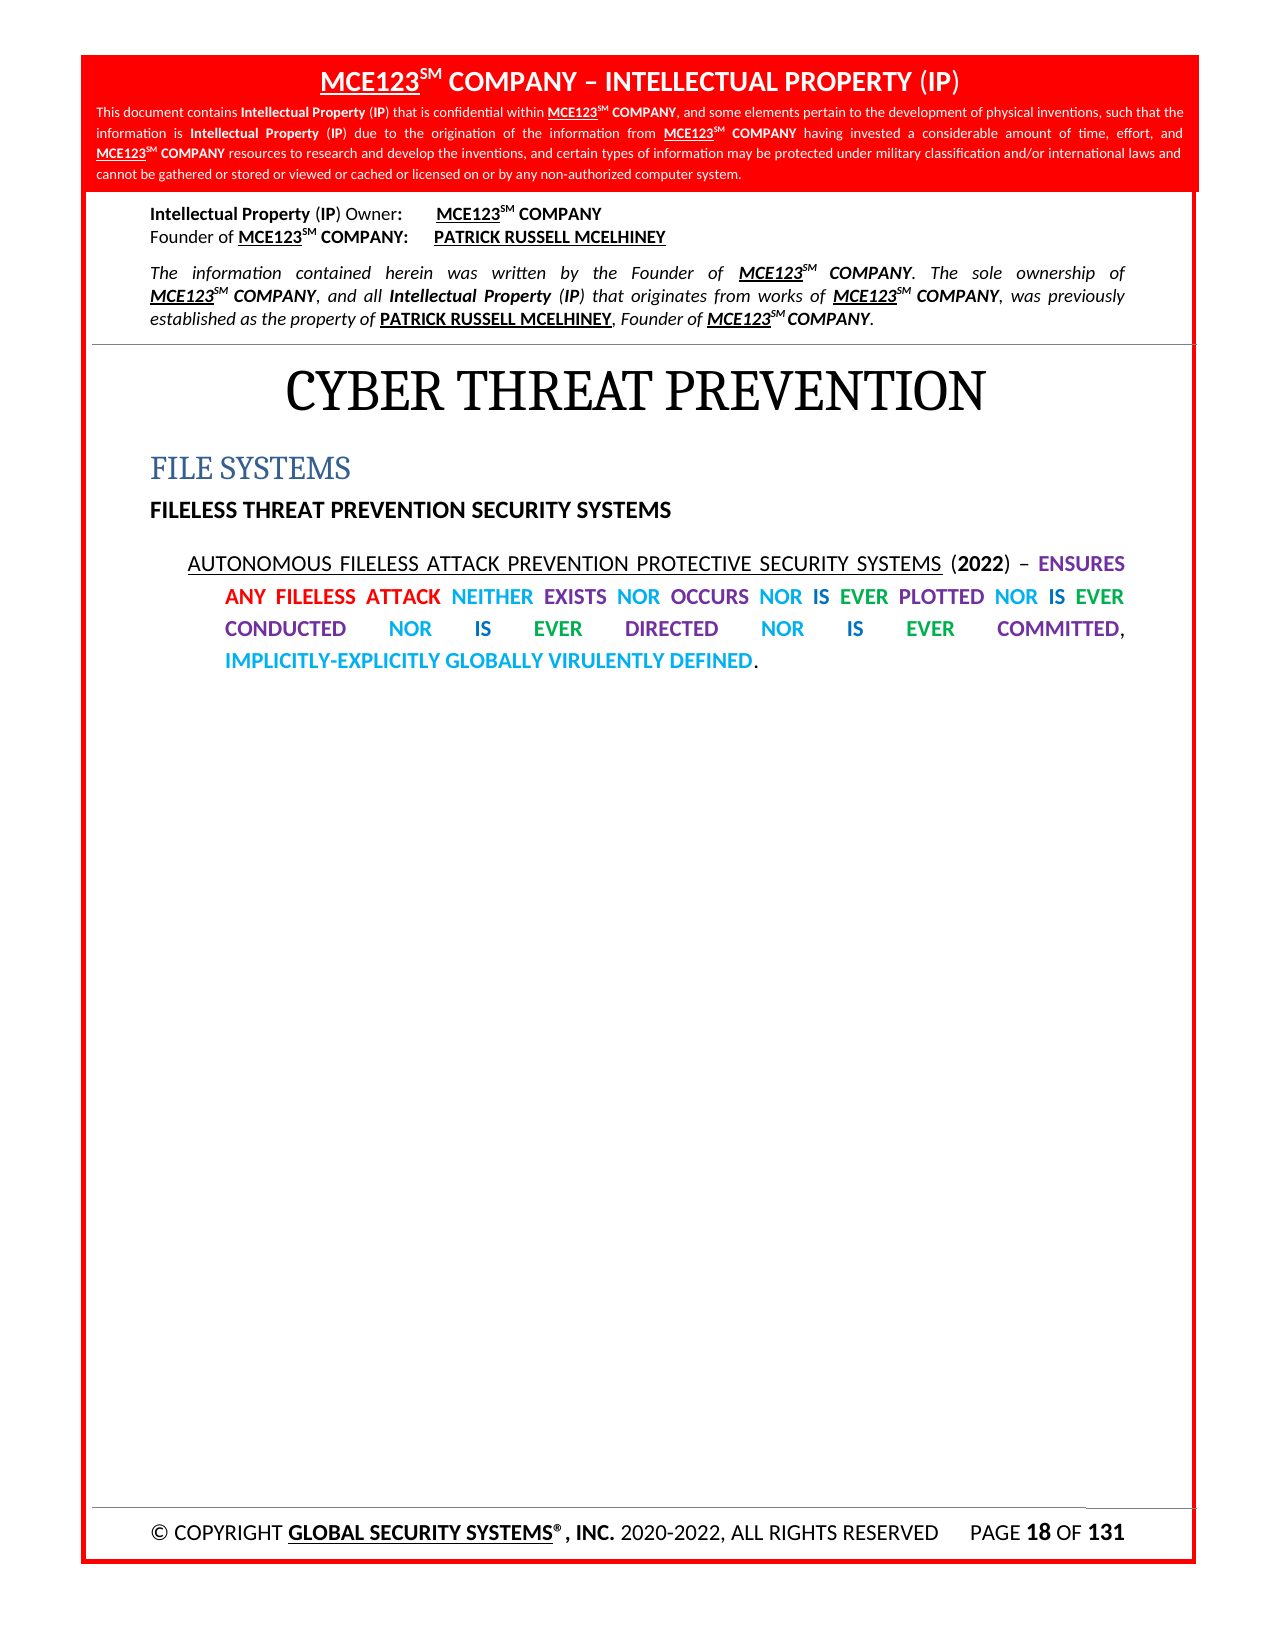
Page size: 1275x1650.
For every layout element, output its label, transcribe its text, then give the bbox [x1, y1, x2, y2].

title CYBER THREAT PREVENTION [150, 358, 1125, 425]
text FILELESS THREAT PREVENTION SECURITY SYSTEMS [150, 494, 1125, 524]
text AUTONOMOUS FILELESS ATTACK PREVENTION PROTECTIVE SECURITY SYSTEMS (2022) – ENSURES ANY FILELESS ATTACK NEITHER EXISTS NOR OCCURS NOR IS EVER PLOTTED NOR IS EVER CONDUCTED NOR IS EVER DIRECTED NOR IS EVER COMMITTED, IMPLICITLY-EXPLICITLY GLOBALLY VIRULENTLY DEFINED. [187, 549, 1125, 674]
subtitle FILE SYSTEMS [150, 450, 1125, 488]
